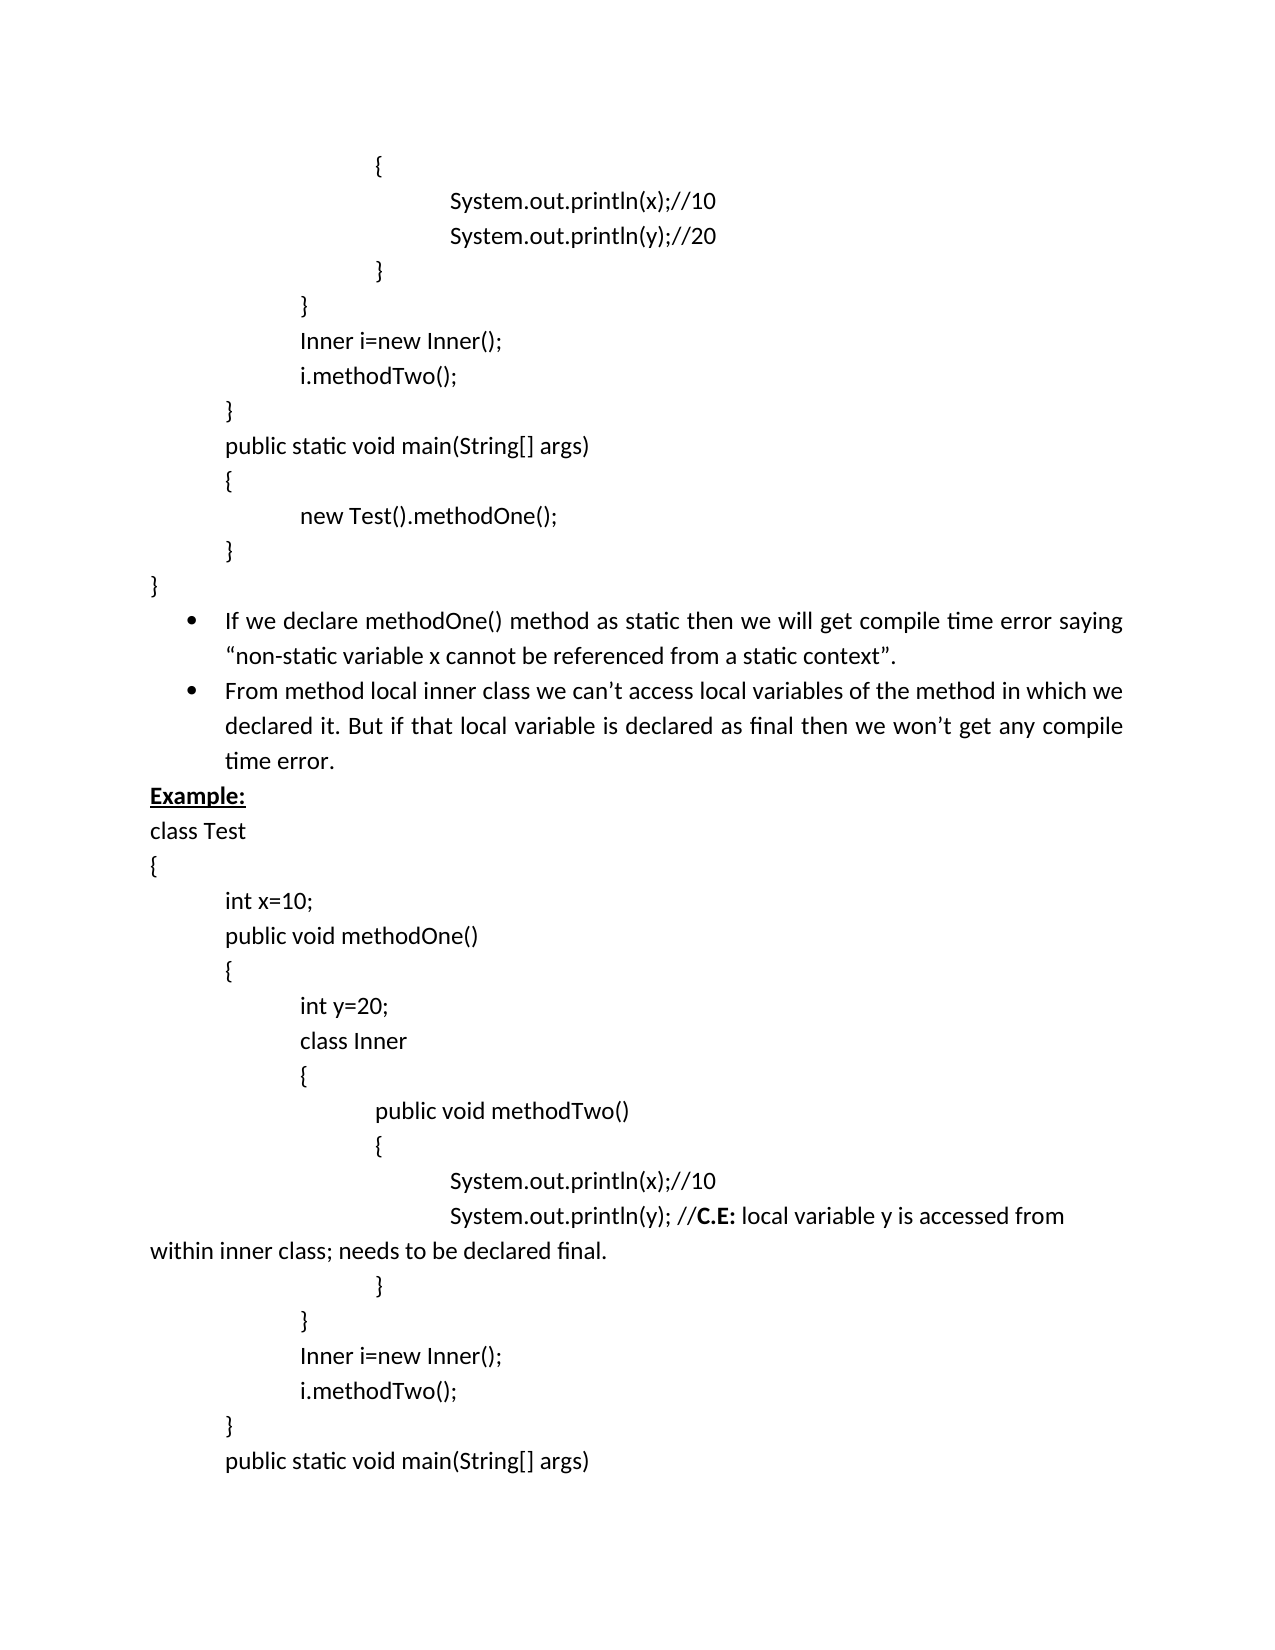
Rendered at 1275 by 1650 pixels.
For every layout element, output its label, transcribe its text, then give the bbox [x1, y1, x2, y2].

text { [150, 955, 1125, 986]
text } [150, 1410, 1125, 1441]
text } [150, 255, 1125, 286]
text System.out.println(x);//10 [150, 1165, 1125, 1196]
text { [150, 1130, 1125, 1161]
text new Test().methodOne(); [150, 500, 1125, 531]
text { [150, 1060, 1125, 1091]
text Inner i=new Inner(); [150, 325, 1125, 356]
text public static void main(String[] args) [150, 1445, 1125, 1476]
text System.out.println(y); //C.E: local variable y is accessed from within inner class; needs to be declared final. [150, 1200, 1125, 1266]
text Example: [150, 780, 1125, 811]
text class Inner [150, 1025, 1125, 1056]
text } [150, 290, 1125, 321]
text class Test [150, 815, 1125, 846]
text int y=20; [150, 990, 1125, 1021]
text public void methodOne() [150, 920, 1125, 951]
list If we declare methodOne() method as static then we will get compile time error saying “non-static variable x cannot be referenced from a static context”. [187, 605, 1125, 671]
text public void methodTwo() [150, 1095, 1125, 1126]
text } [150, 1270, 1125, 1301]
text } [150, 395, 1125, 426]
list From method local inner class we can’t access local variables of the method in which we declared it. But if that local variable is declared as final then we won’t get any compile time error. [187, 675, 1125, 776]
text { [150, 150, 1125, 181]
text { [150, 465, 1125, 496]
text int x=10; [150, 885, 1125, 916]
text } [150, 1305, 1125, 1336]
text System.out.println(x);//10 [150, 185, 1125, 216]
text Inner i=new Inner(); [150, 1340, 1125, 1371]
text { [150, 850, 1125, 881]
text public static void main(String[] args) [150, 430, 1125, 461]
text System.out.println(y);//20 [150, 220, 1125, 251]
text } [150, 535, 1125, 566]
text i.methodTwo(); [150, 1375, 1125, 1406]
text i.methodTwo(); [150, 360, 1125, 391]
text } [150, 570, 1125, 601]
